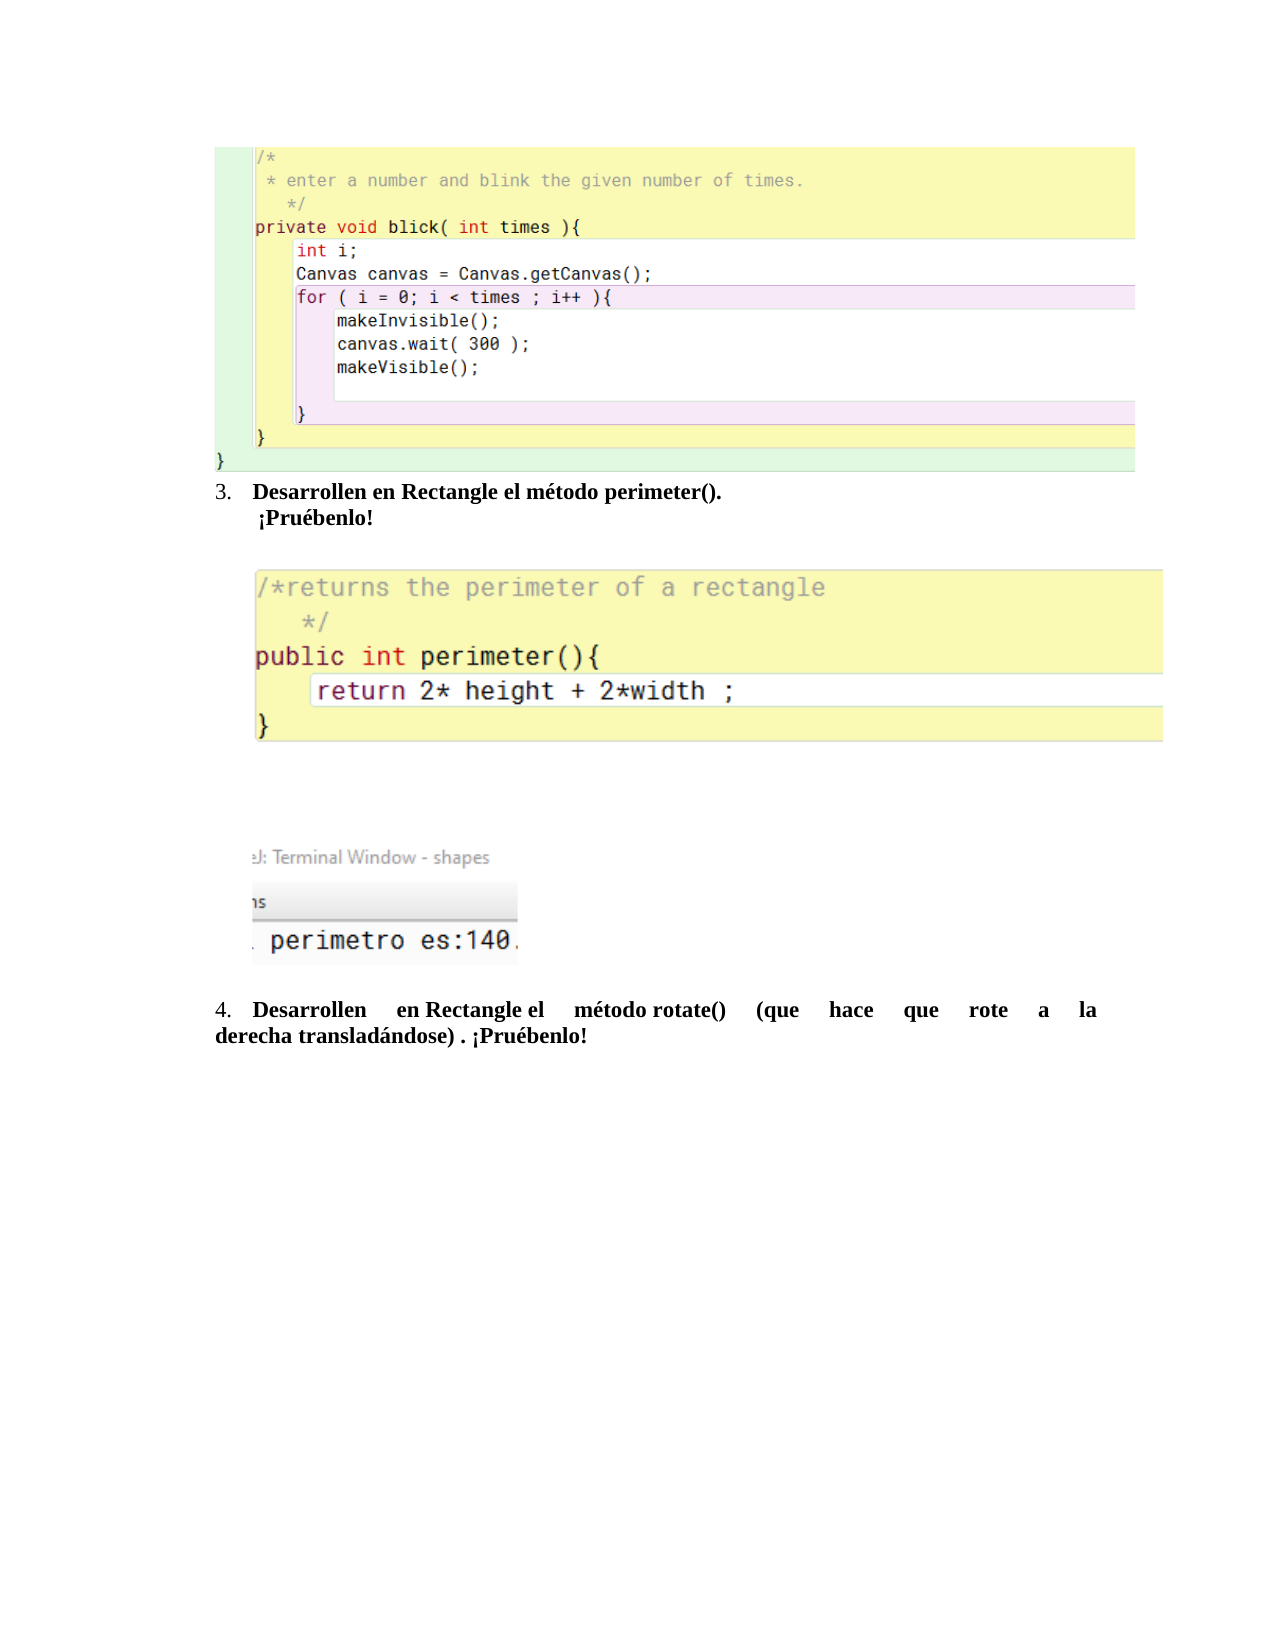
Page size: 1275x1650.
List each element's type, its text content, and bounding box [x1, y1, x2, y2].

picture [252, 557, 1164, 786]
picture [214, 147, 1136, 474]
list Desarrollen en Rectangle el método perimeter(). [215, 478, 1098, 504]
text ¡Pruébenlo! [252, 504, 1098, 531]
list Desarrollen en Rectangle el método rotate() (que hace que rote a la derecha transladándose) . ¡Pruébenlo! [215, 996, 1098, 1049]
picture [252, 843, 518, 965]
